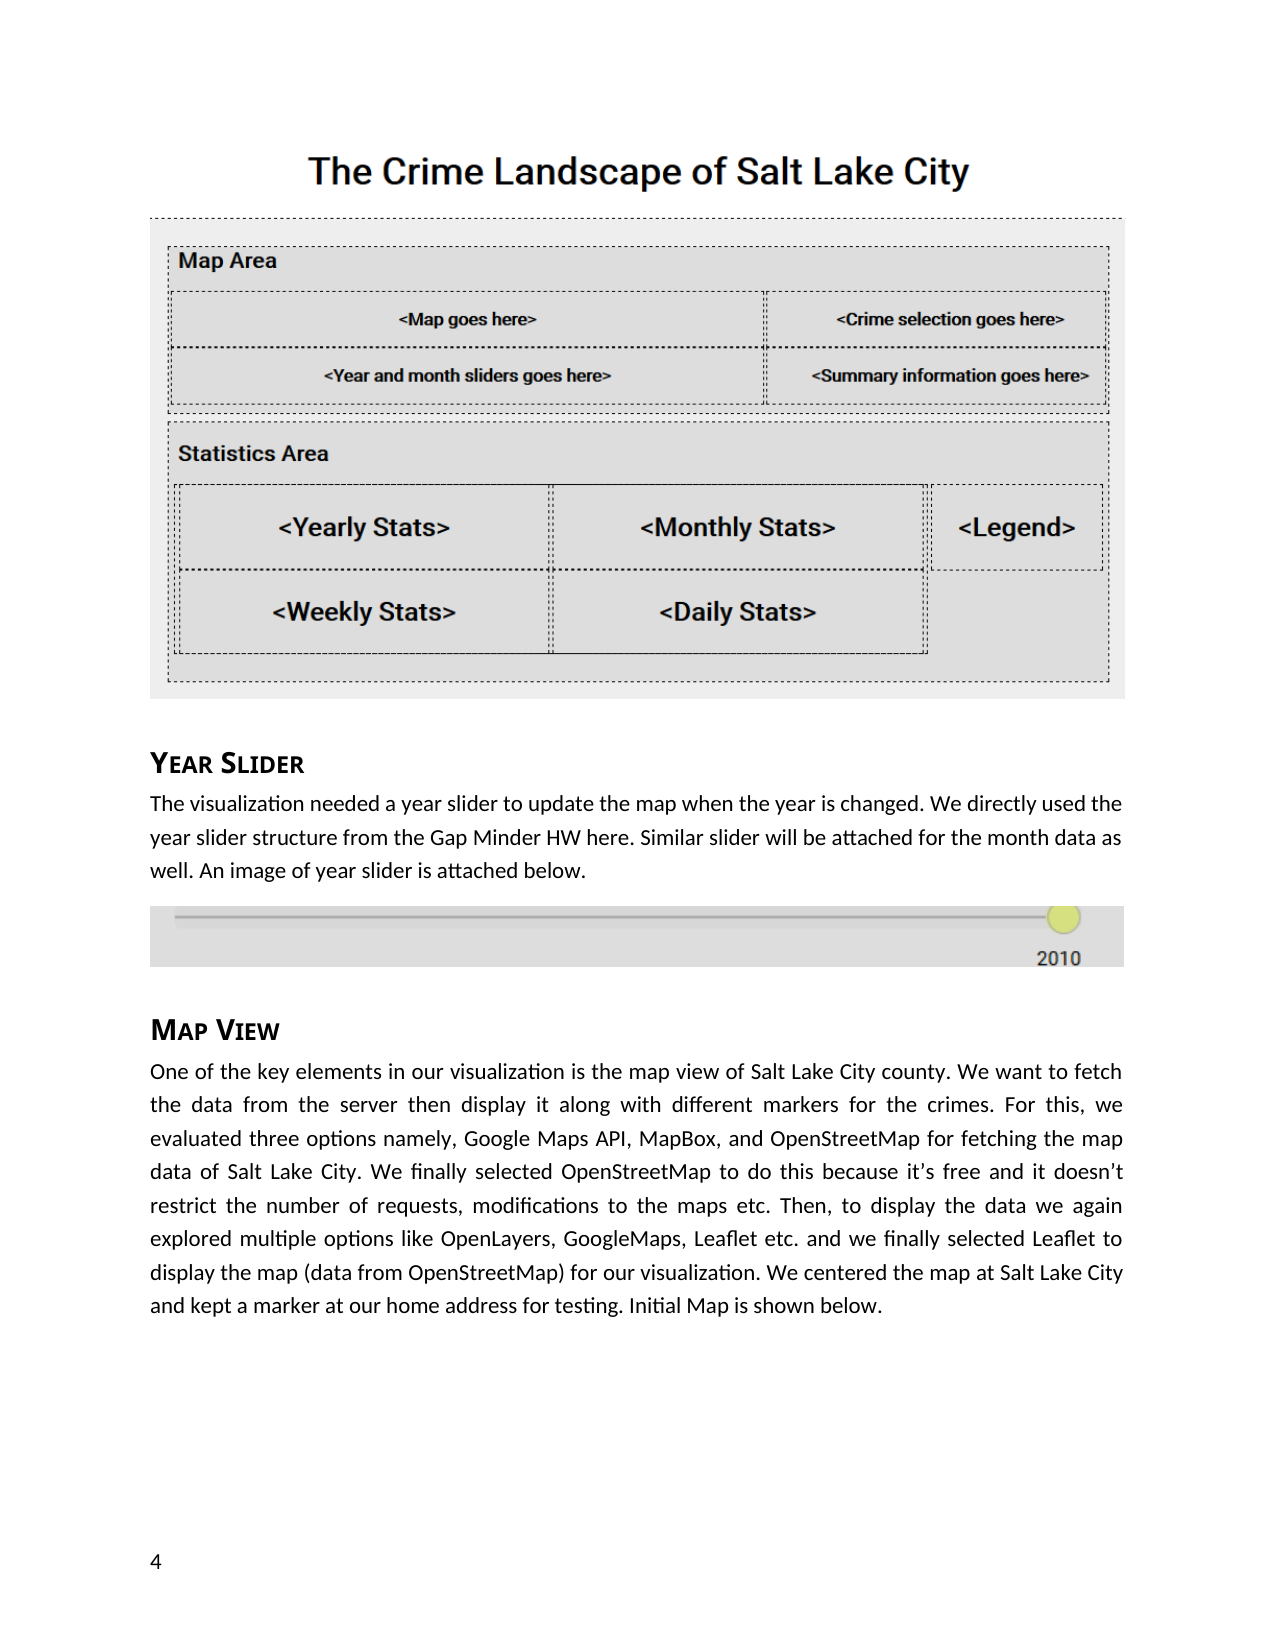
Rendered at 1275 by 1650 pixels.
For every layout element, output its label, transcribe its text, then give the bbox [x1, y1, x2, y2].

text One of the key elements in our visualization is the map view of Salt Lake City county. We want to fetch the data from the server then display it along with different markers for the crimes. For this, we evaluated three options namely, Google Maps API, MapBox, and OpenStreetMap for fetching the map data of Salt Lake City. We finally selected OpenStreetMap to do this because it’s free and it doesn’t restrict the number of requests, modifications to the maps etc. Then, to display the data we again explored multiple options like OpenLayers, GoogleMaps, Leaflet etc. and we finally selected Leaflet to display the map (data from OpenStreetMap) for our visualization. We centered the map at Salt Lake City and kept a marker at our home address for testing. Initial Map is shown below. [150, 1057, 1125, 1320]
text The visualization needed a year slider to update the map when the year is changed. We directly used the year slider structure from the Gap Minder HW here. Similar slider will be attached for the month data as well. An image of year slider is attached below. [150, 789, 1125, 885]
subtitle Year Slider [150, 742, 1125, 782]
subtitle Map View [150, 1009, 1125, 1049]
picture [150, 906, 1124, 967]
picture [150, 150, 1125, 699]
